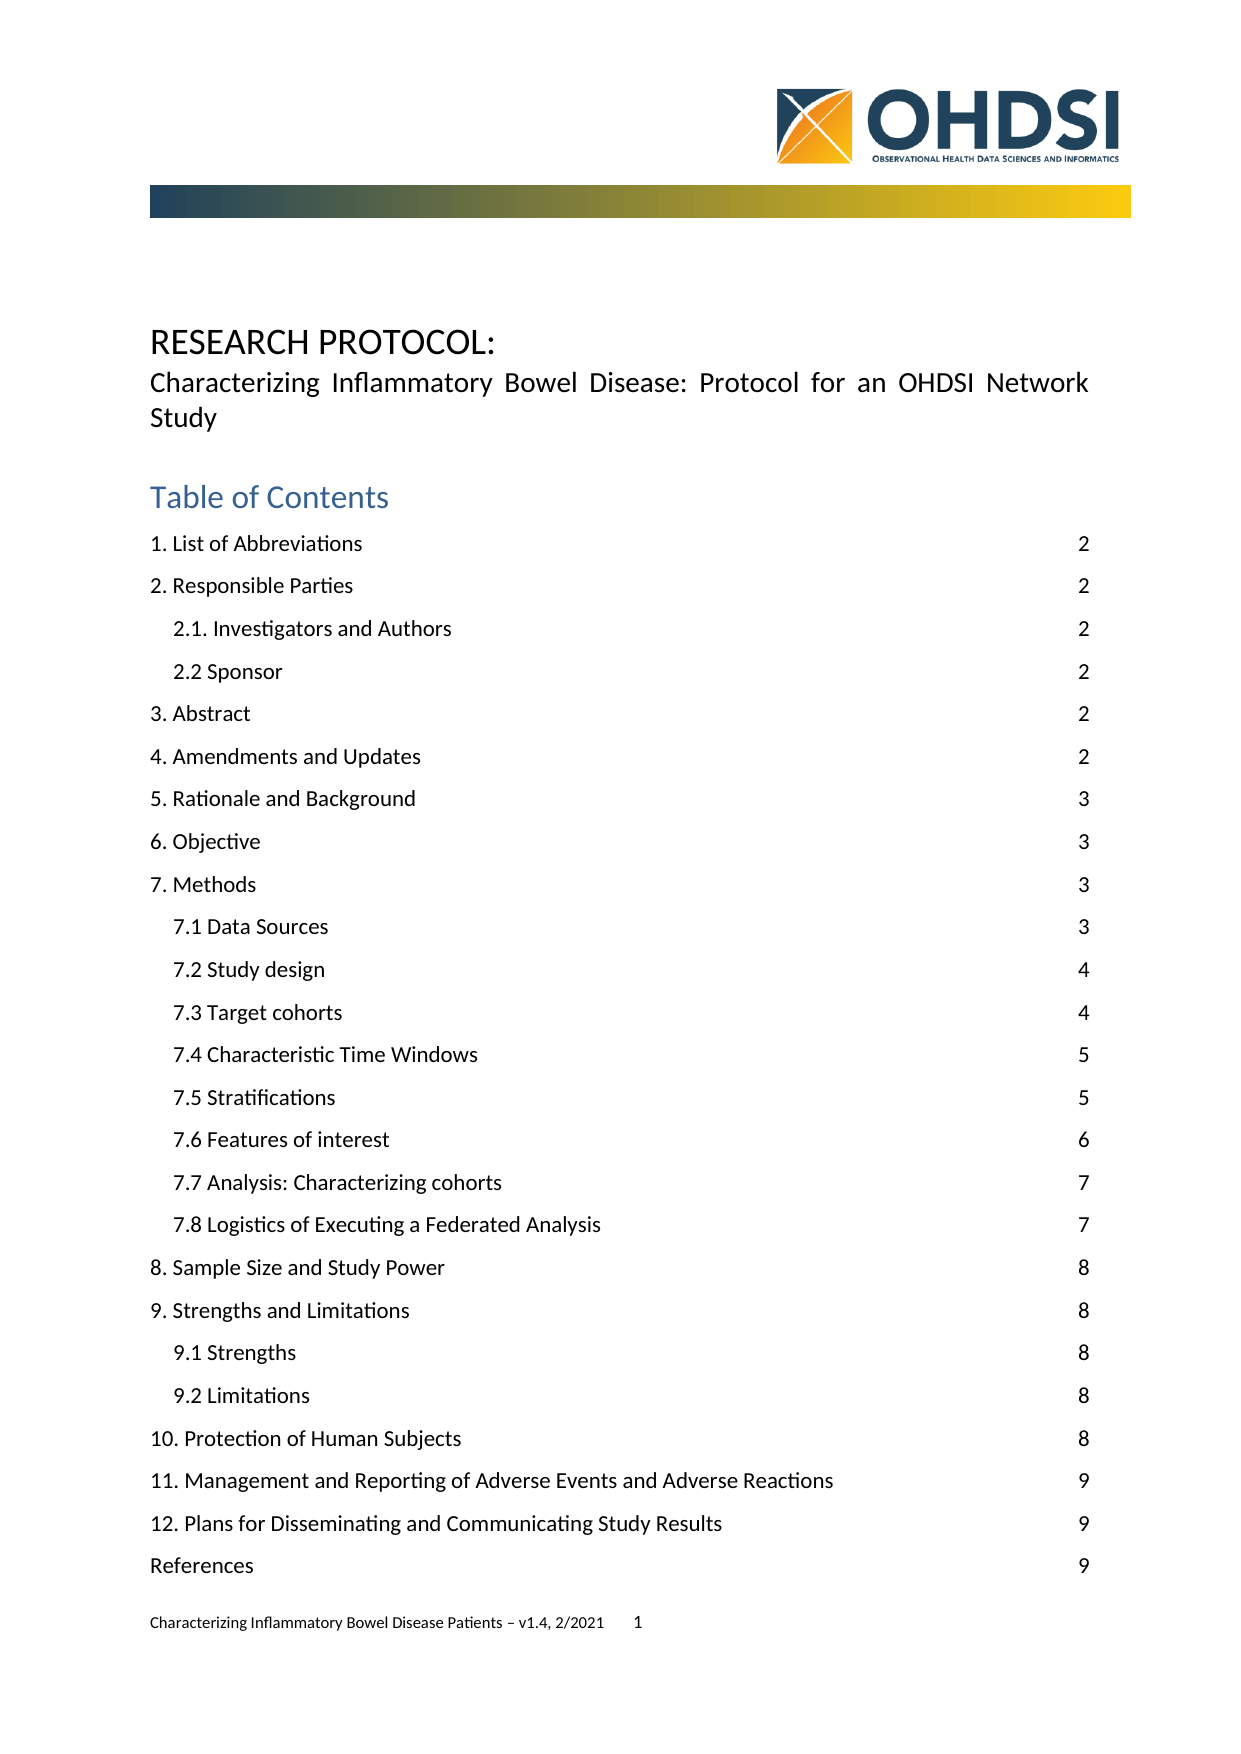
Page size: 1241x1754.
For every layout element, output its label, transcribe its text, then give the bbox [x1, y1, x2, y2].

title Characterizing Inflammatory Bowel Disease: Protocol for an OHDSI Network Study [150, 364, 1090, 435]
text Table of Contents [150, 476, 1090, 516]
picture [759, 75, 1136, 178]
title RESEARCH PROTOCOL: [150, 318, 1090, 364]
